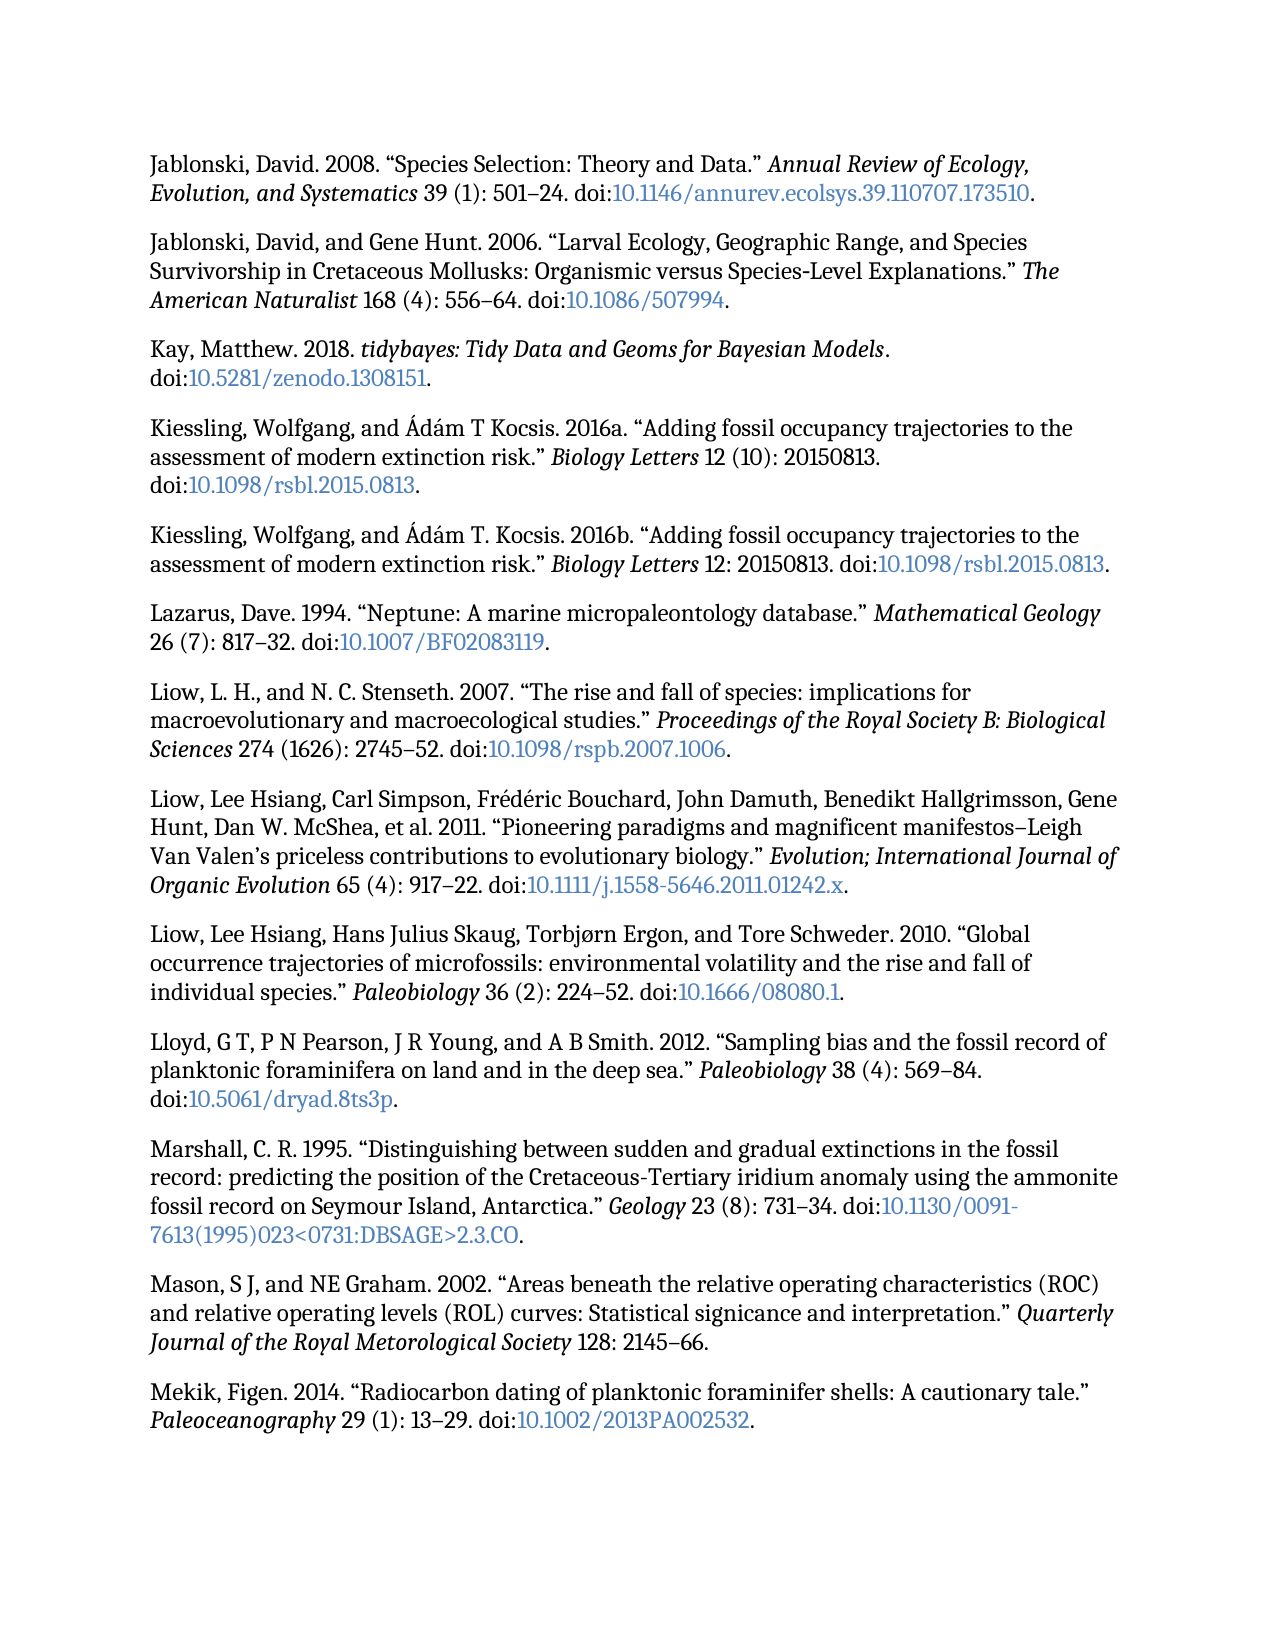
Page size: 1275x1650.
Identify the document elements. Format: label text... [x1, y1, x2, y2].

text Lazarus, Dave. 1994. “Neptune: A marine micropaleontology database.” Mathematical Geology 26 (7): 817–32. doi:10.1007/BF02083119. [150, 599, 1125, 657]
text Mason, S J, and NE Graham. 2002. “Areas beneath the relative operating characteristics (ROC) and relative operating levels (ROL) curves: Statistical signicance and interpretation.” Quarterly Journal of the Royal Metorological Society 128: 2145–66. [150, 1270, 1125, 1357]
text Liow, Lee Hsiang, Hans Julius Skaug, Torbjørn Ergon, and Tore Schweder. 2010. “Global occurrence trajectories of microfossils: environmental volatility and the rise and fall of individual species.” Paleobiology 36 (2): 224–52. doi:10.1666/08080.1. [150, 920, 1125, 1007]
text Kiessling, Wolfgang, and Ádám T Kocsis. 2016a. “Adding fossil occupancy trajectories to the assessment of modern extinction risk.” Biology Letters 12 (10): 20150813. doi:10.1098/rsbl.2015.0813. [150, 414, 1125, 500]
text Kay, Matthew. 2018. tidybayes: Tidy Data and Geoms for Bayesian Models. doi:10.5281/zenodo.1308151. [150, 335, 1125, 393]
text Liow, Lee Hsiang, Carl Simpson, Frédéric Bouchard, John Damuth, Benedikt Hallgrimsson, Gene Hunt, Dan W. McShea, et al. 2011. “Pioneering paradigms and magnificent manifestos–Leigh Van Valen’s priceless contributions to evolutionary biology.” Evolution; International Journal of Organic Evolution 65 (4): 917–22. doi:10.1111/j.1558-5646.2011.01242.x. [150, 784, 1125, 899]
text Kiessling, Wolfgang, and Ádám T. Kocsis. 2016b. “Adding fossil occupancy trajectories to the assessment of modern extinction risk.” Biology Letters 12: 20150813. doi:10.1098/rsbl.2015.0813. [150, 521, 1125, 578]
text Jablonski, David, and Gene Hunt. 2006. “Larval Ecology, Geographic Range, and Species Survivorship in Cretaceous Mollusks: Organismic versus Species‐Level Explanations.” The American Naturalist 168 (4): 556–64. doi:10.1086/507994. [150, 228, 1125, 314]
text Lloyd, G T, P N Pearson, J R Young, and A B Smith. 2012. “Sampling bias and the fossil record of planktonic foraminifera on land and in the deep sea.” Paleobiology 38 (4): 569–84. doi:10.5061/dryad.8ts3p. [150, 1027, 1125, 1114]
text Liow, L. H., and N. C. Stenseth. 2007. “The rise and fall of species: implications for macroevolutionary and macroecological studies.” Proceedings of the Royal Society B: Biological Sciences 274 (1626): 2745–52. doi:10.1098/rspb.2007.1006. [150, 677, 1125, 764]
text Mekik, Figen. 2014. “Radiocarbon dating of planktonic foraminifer shells: A cautionary tale.” Paleoceanography 29 (1): 13–29. doi:10.1002/2013PA002532. [150, 1377, 1125, 1435]
text Jablonski, David. 2008. “Species Selection: Theory and Data.” Annual Review of Ecology, Evolution, and Systematics 39 (1): 501–24. doi:10.1146/annurev.ecolsys.39.110707.173510. [150, 150, 1125, 207]
text Marshall, C. R. 1995. “Distinguishing between sudden and gradual extinctions in the fossil record: predicting the position of the Cretaceous-Tertiary iridium anomaly using the ammonite fossil record on Seymour Island, Antarctica.” Geology 23 (8): 731–34. doi:10.1130/0091-7613(1995)023<0731:DBSAGE>2.3.CO. [150, 1134, 1125, 1249]
